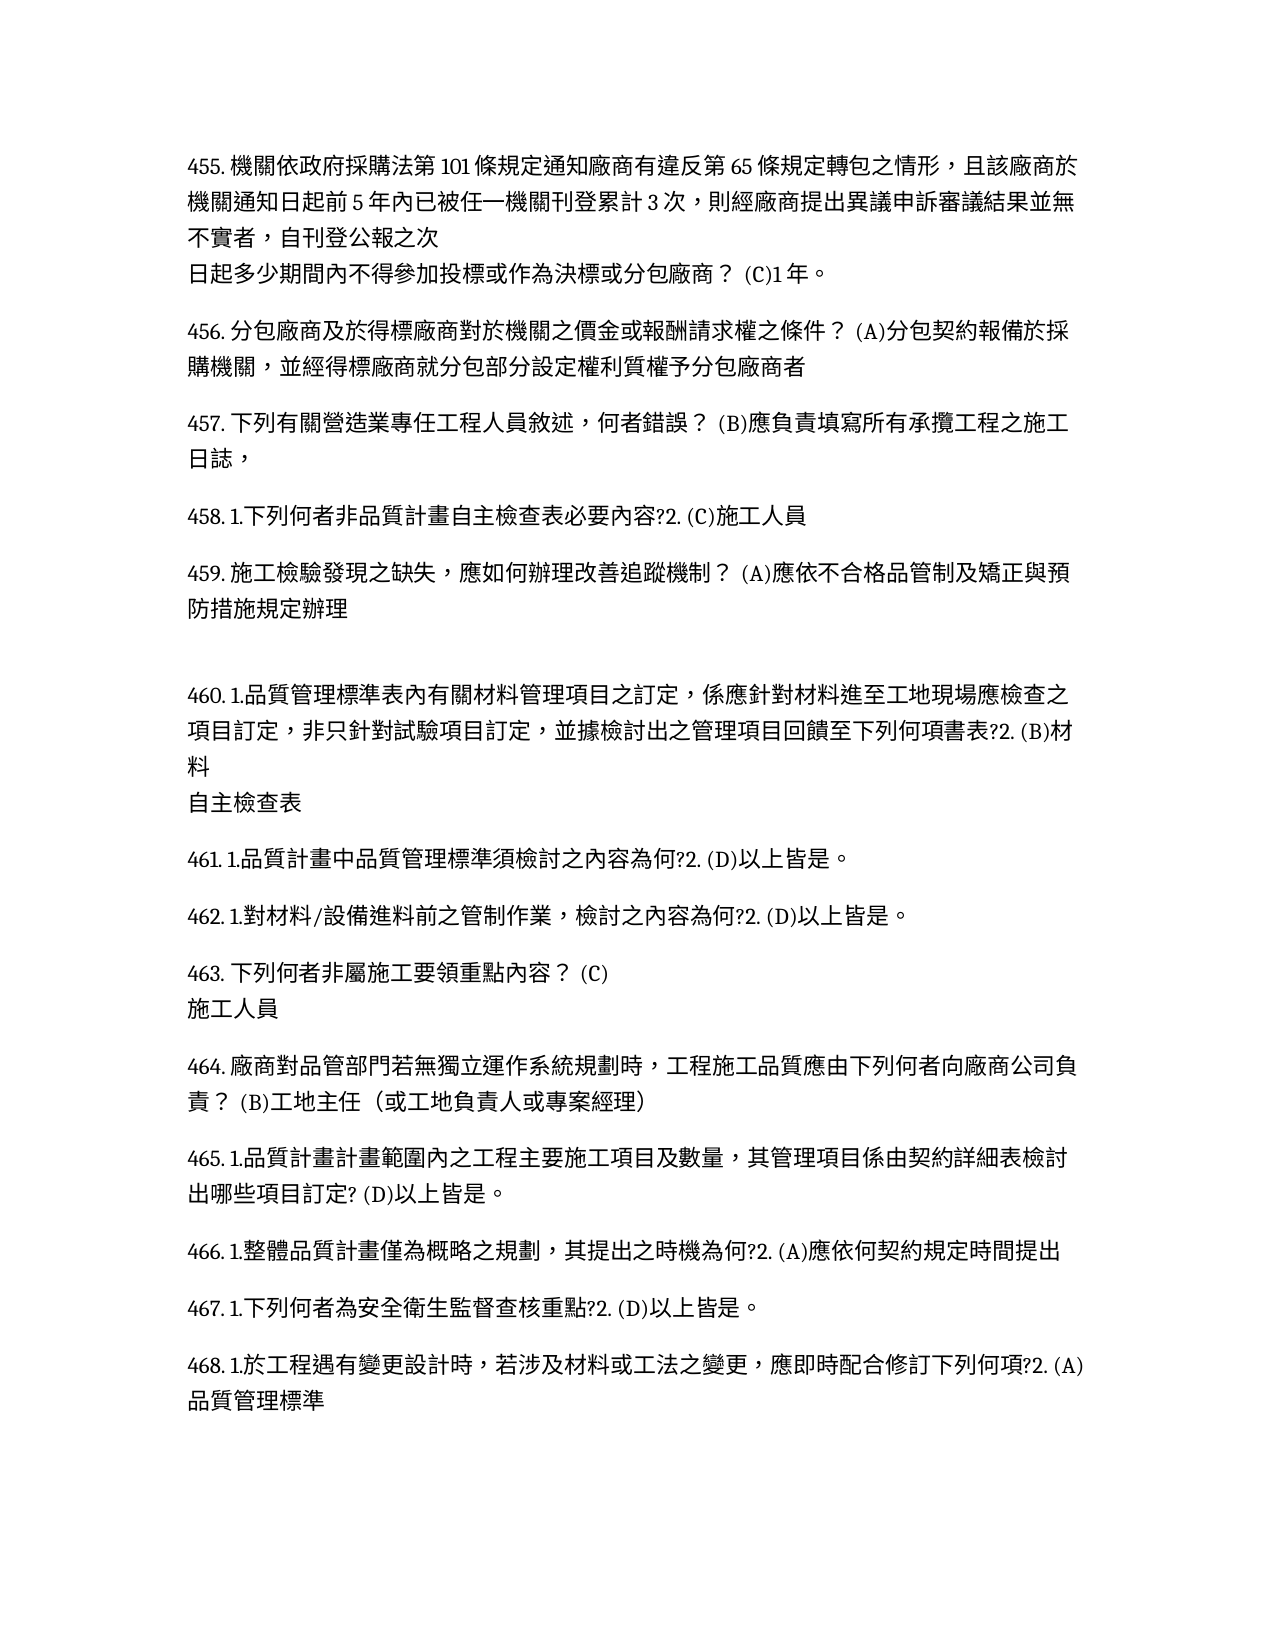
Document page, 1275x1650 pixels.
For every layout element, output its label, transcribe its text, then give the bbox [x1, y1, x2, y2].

text 455. 機關依政府採購法第101條規定通知廠商有違反第65條規定轉包之情形，且該廠商於機關通知日起前5年內已被任一機關刊登累計3次，則經廠商提出異議申訴審議結果並無不實者，自刊登公報之次 日起多少期間內不得參加投標或作為決標或分包廠商？ (C)1年。 [187, 150, 1087, 289]
text 459. 施工檢驗發現之缺失，應如何辦理改善追蹤機制？ (A)應依不合格品管制及矯正與預防措施規定辦理 [187, 557, 1087, 654]
text 467. 1.下列何者為安全衛生監督查核重點?2. (D)以上皆是。 [187, 1292, 1087, 1323]
text 456. 分包廠商及於得標廠商對於機關之價金或報酬請求權之條件？ (A)分包契約報備於採購機關，並經得標廠商就分包部分設定權利質權予分包廠商者 [187, 314, 1087, 382]
text 463. 下列何者非屬施工要領重點內容？ (C) 施工人員 [187, 957, 1087, 1024]
text 468. 1.於工程遇有變更設計時，若涉及材料或工法之變更，應即時配合修訂下列何項?2. (A)品質管理標準 [187, 1349, 1087, 1446]
text 461. 1.品質計畫中品質管理標準須檢討之內容為何?2. (D)以上皆是。 [187, 843, 1087, 875]
text 462. 1.對材料/設備進料前之管制作業，檢討之內容為何?2. (D)以上皆是。 [187, 900, 1087, 931]
text 465. 1.品質計畫計畫範圍內之工程主要施工項目及數量，其管理項目係由契約詳細表檢討出哪些項目訂定? (D)以上皆是。 [187, 1142, 1087, 1209]
text 460. 1.品質管理標準表內有關材料管理項目之訂定，係應針對材料進至工地現場應檢查之項目訂定，非只針對試驗項目訂定，並據檢討出之管理項目回饋至下列何項書表?2. (B)材料 自主檢查表 [187, 679, 1087, 818]
text 466. 1.整體品質計畫僅為概略之規劃，其提出之時機為何?2. (A)應依何契約規定時間提出 [187, 1235, 1087, 1266]
text 458. 1.下列何者非品質計畫自主檢查表必要內容?2. (C)施工人員 [187, 500, 1087, 531]
text 464. 廠商對品管部門若無獨立運作系統規劃時，工程施工品質應由下列何者向廠商公司負責？ (B)工地主任（或工地負責人或專案經理） [187, 1050, 1087, 1117]
text 457. 下列有關營造業專任工程人員敘述，何者錯誤？ (B)應負責填寫所有承攬工程之施工日誌， [187, 407, 1087, 474]
